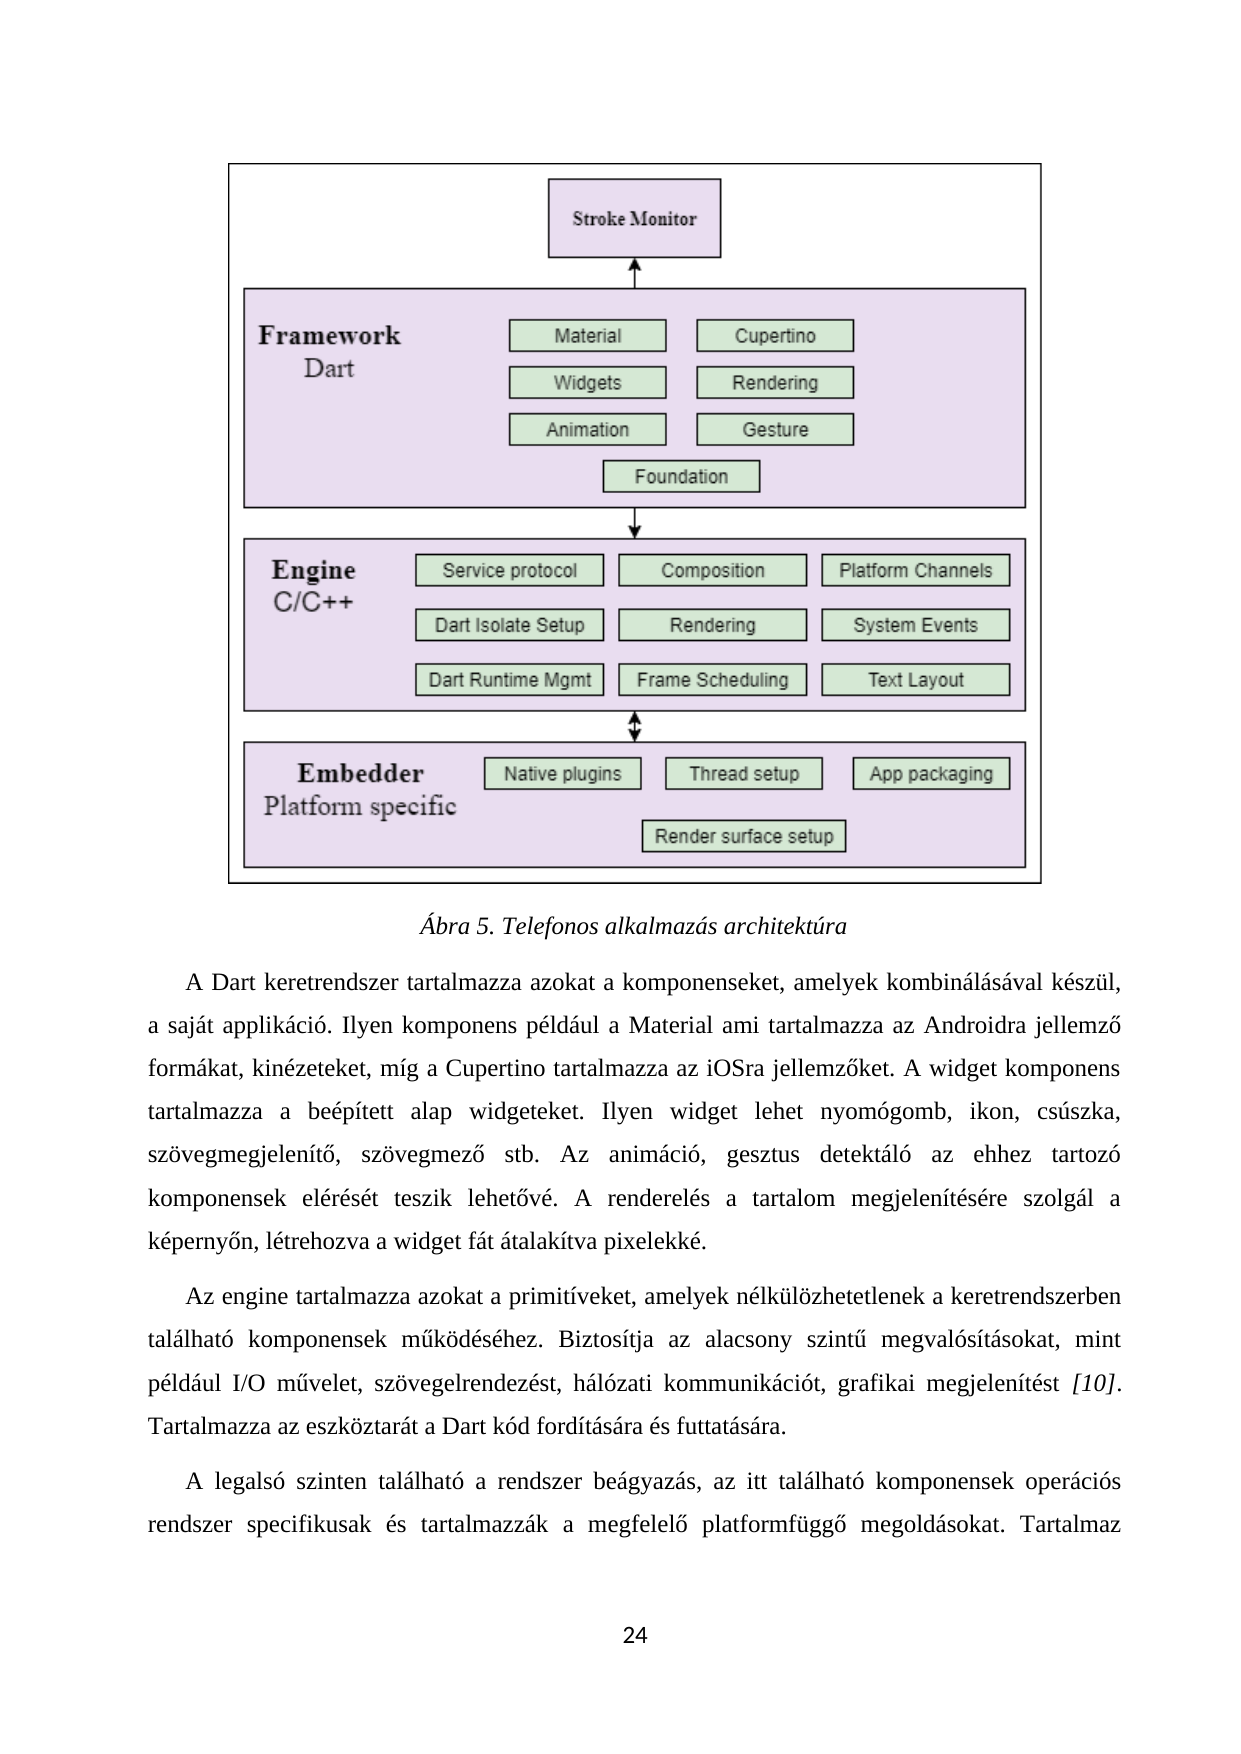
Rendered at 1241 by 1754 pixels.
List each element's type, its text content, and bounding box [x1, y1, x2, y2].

picture [228, 163, 1042, 884]
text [148, 1466, 1122, 1538]
text Ábra 5. Telefonos alkalmazás architektúra [148, 911, 1122, 940]
text A Dart keretrendszer tartalmazza azokat a komponenseket, amelyek kombinálásával készül, a saját applikáció. Ilyen komponens például a Material ami tartalmazza az Androidra jellemző formákat, kinézeteket, míg a Cupertino tartalmazza az iOSra jellemzőket. A widget komponens tartalmazza a beépített alap widgeteket. Ilyen widget lehet nyomógomb, ikon, csúszka, szövegmegjelenítő, szövegmező stb. Az animáció, gesztus detektáló az ehhez tartozó komponensek elérését teszik lehetővé. A renderelés a tartalom megjelenítésére szolgál a képernyőn, létrehozva a widget fát átalakítva pixelekké. [148, 967, 1122, 1254]
text Az engine tartalmazza azokat a primitíveket, amelyek nélkülözhetetlenek a keretrendszerben található komponensek működéséhez. Biztosítja az alacsony szintű megvalósításokat, mint például I/O művelet, szövegelrendezést, hálózati kommunikációt, grafikai megjelenítést . Tartalmazza az eszköztarát a Dart kód fordítására és futtatására. [148, 1281, 1122, 1439]
